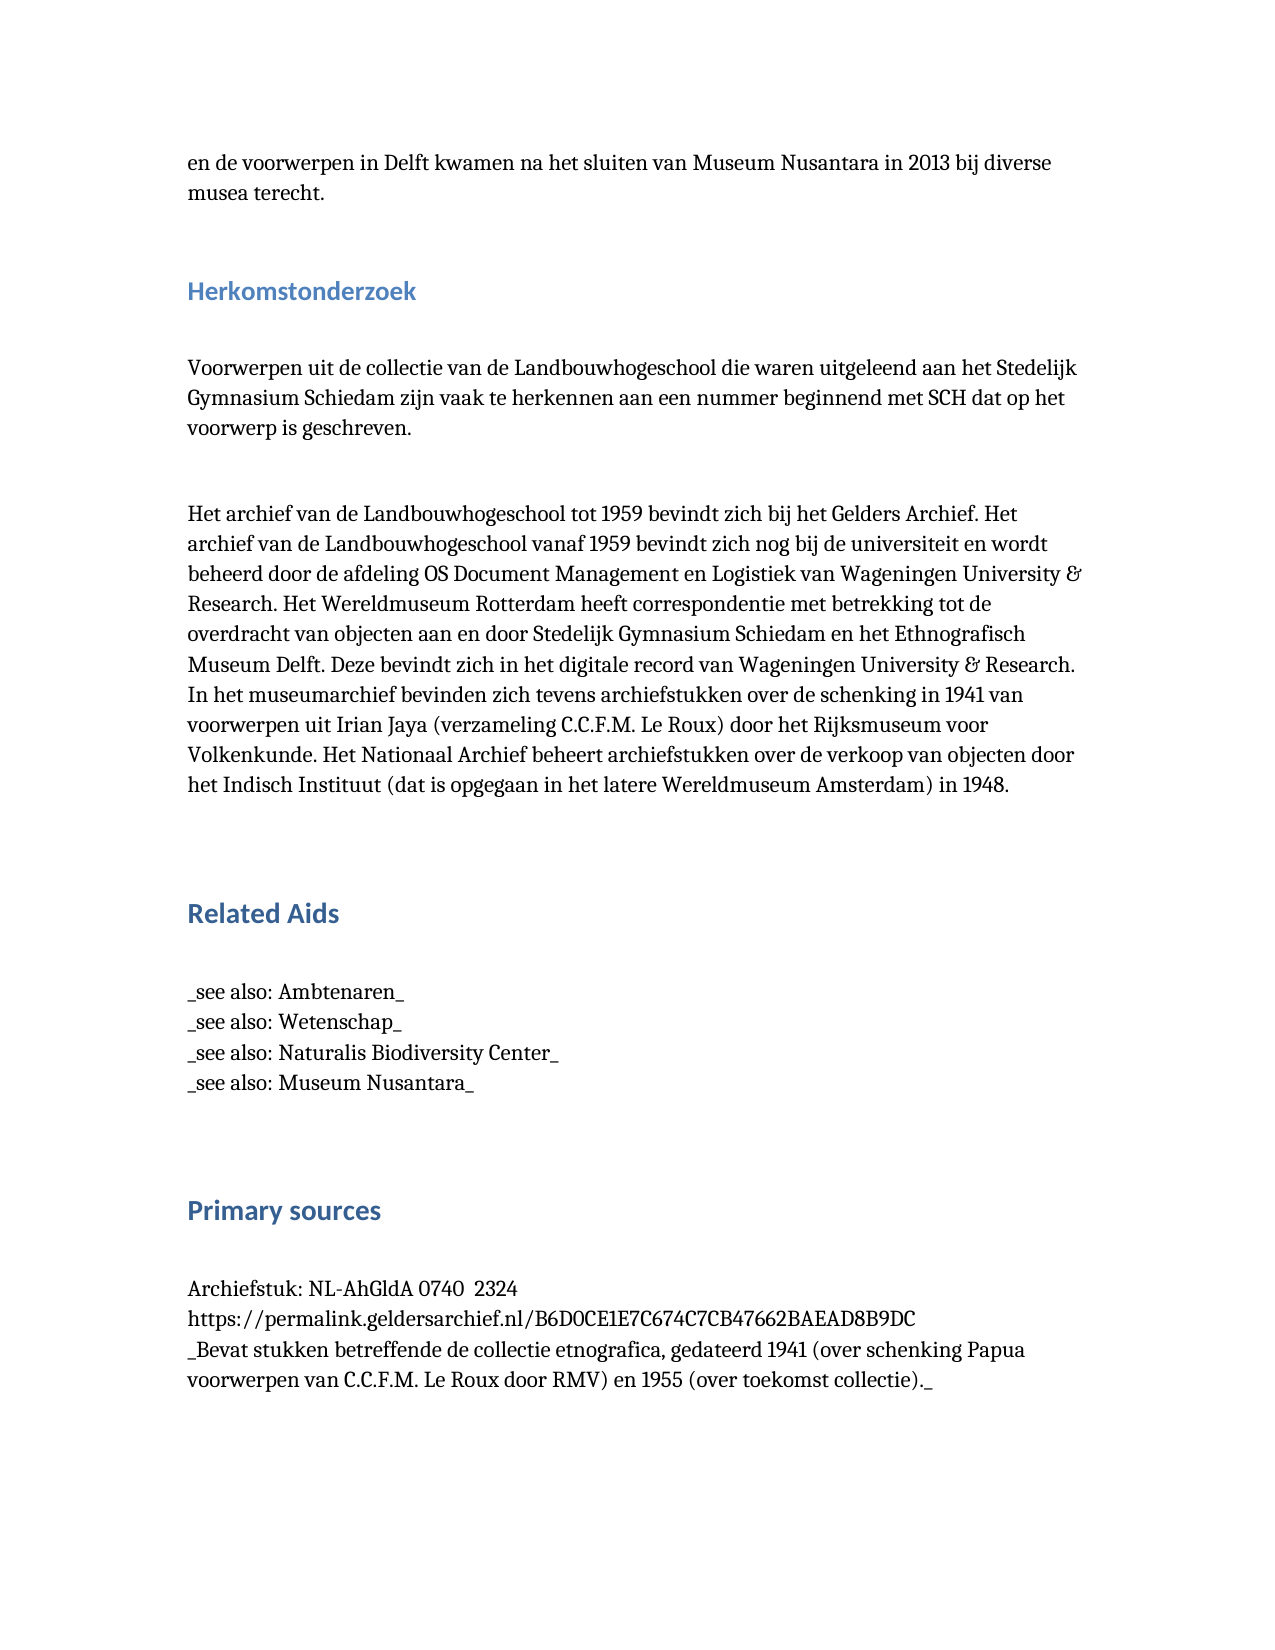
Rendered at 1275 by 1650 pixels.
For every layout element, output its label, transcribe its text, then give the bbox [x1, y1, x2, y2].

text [187, 150, 1087, 207]
subtitle Related Aids [187, 895, 1087, 931]
text _see also: Ambtenaren_ _see also: Wetenschap_ _see also: Naturalis Biodiversity Center_ _see also: Museum Nusantara_ [187, 979, 1087, 1096]
subtitle Herkomstonderzoek [187, 274, 1087, 307]
text Archiefstuk: NL-AhGldA 0740 2324 https://permalink.geldersarchief.nl/B6D0CE1E7C674C7CB47662BAEAD8B9DC _Bevat stukken betreffende de collectie etnografica, gedateerd 1941 (over schenking Papua voorwerpen van C.C.F.M. Le Roux door RMV) en 1955 (over toekomst collectie)._ [187, 1276, 1087, 1393]
text Het archief van de Landbouwhogeschool tot 1959 bevindt zich bij het Gelders Archief. Het archief van de Landbouwhogeschool vanaf 1959 bevindt zich nog bij de universiteit en wordt beheerd door de afdeling OS Document Management en Logistiek van Wageningen University & Research. Het Wereldmuseum Rotterdam heeft correspondentie met betrekking tot de overdracht van objecten aan en door Stedelijk Gymnasium Schiedam en het Ethnografisch Museum Delft. Deze bevindt zich in het digitale record van Wageningen University & Research. In het museumarchief bevinden zich tevens archiefstukken over de schenking in 1941 van voorwerpen uit Irian Jaya (verzameling C.C.F.M. Le Roux) door het Rijksmuseum voor Volkenkunde. Het Nationaal Archief beheert archiefstukken over de verkoop van objecten door het Indisch Instituut (dat is opgegaan in het latere Wereldmuseum Amsterdam) in 1948. [187, 500, 1087, 799]
subtitle Primary sources [187, 1192, 1087, 1228]
